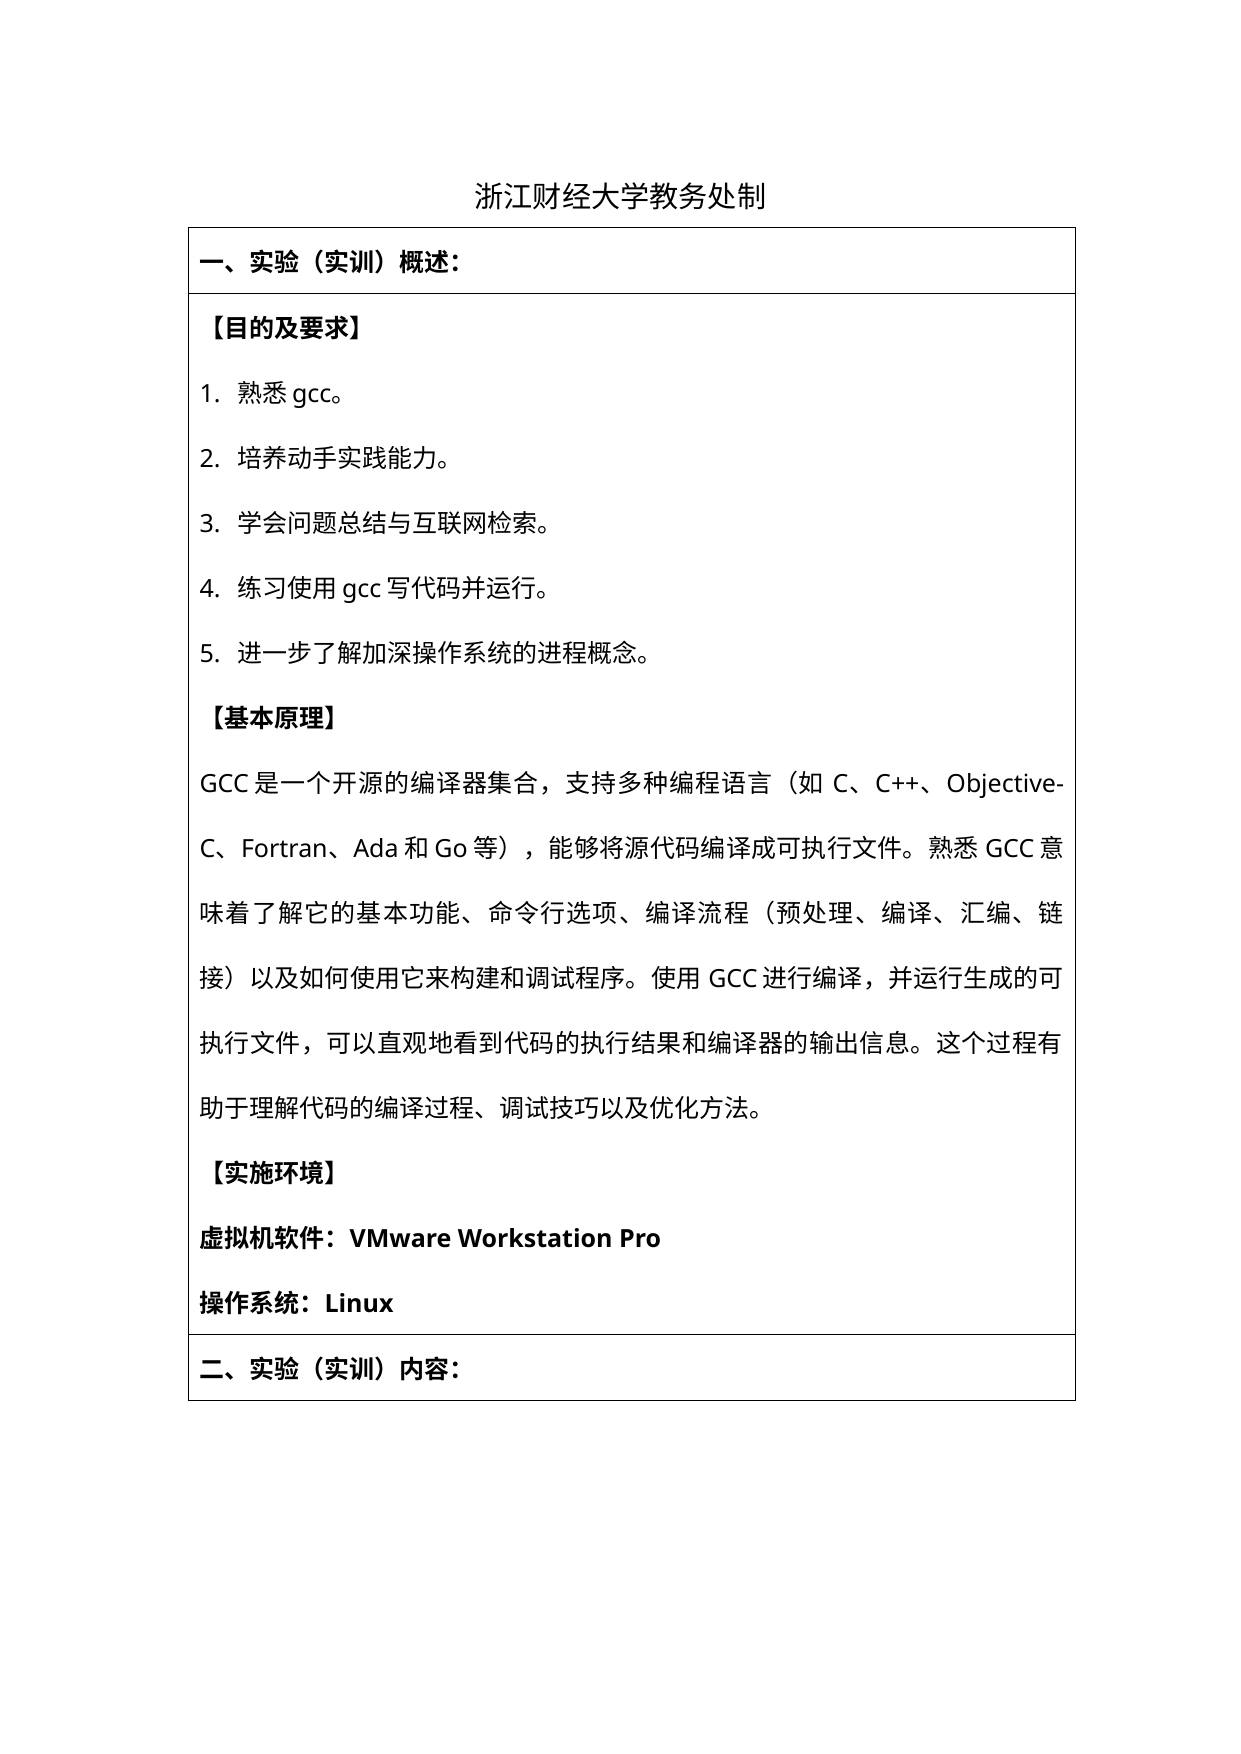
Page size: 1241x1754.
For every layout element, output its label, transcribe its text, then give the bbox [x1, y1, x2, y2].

table_header 一、实验（实训）概述： [189, 228, 1075, 293]
table_cell 二、实验（实训）内容： [189, 1335, 1075, 1400]
table_cell 【目的及要求】 熟悉gcc。 培养动手实践能力。 学会问题总结与互联网检索。 练习使用gcc写代码并运行。 进一步了解加深操作系统的进程概念。 【基本原理】 GCC是一个开源的编译器集合，支持多种编程语言（如C、C++、Objective-C、Fortran、Ada和Go等），能够将源代码编译成可执行文件。熟悉GCC意味着了解它的基本功能、命令行选项、编译流程（预处理、编译、汇编、链接）以及如何使用它来构建和调试程序。使用GCC进行编译，并运行生成的可执行文件，可以直观地看到代码的执行结果和编译器的输出信息。这个过程有助于理解代码的编译过程、调试技巧以及优化方法。 【实施环境】 虚拟机软件：VMware Workstation Pro 操作系统：Linux [189, 294, 1075, 1334]
text 浙江财经大学教务处制 [187, 162, 1053, 227]
